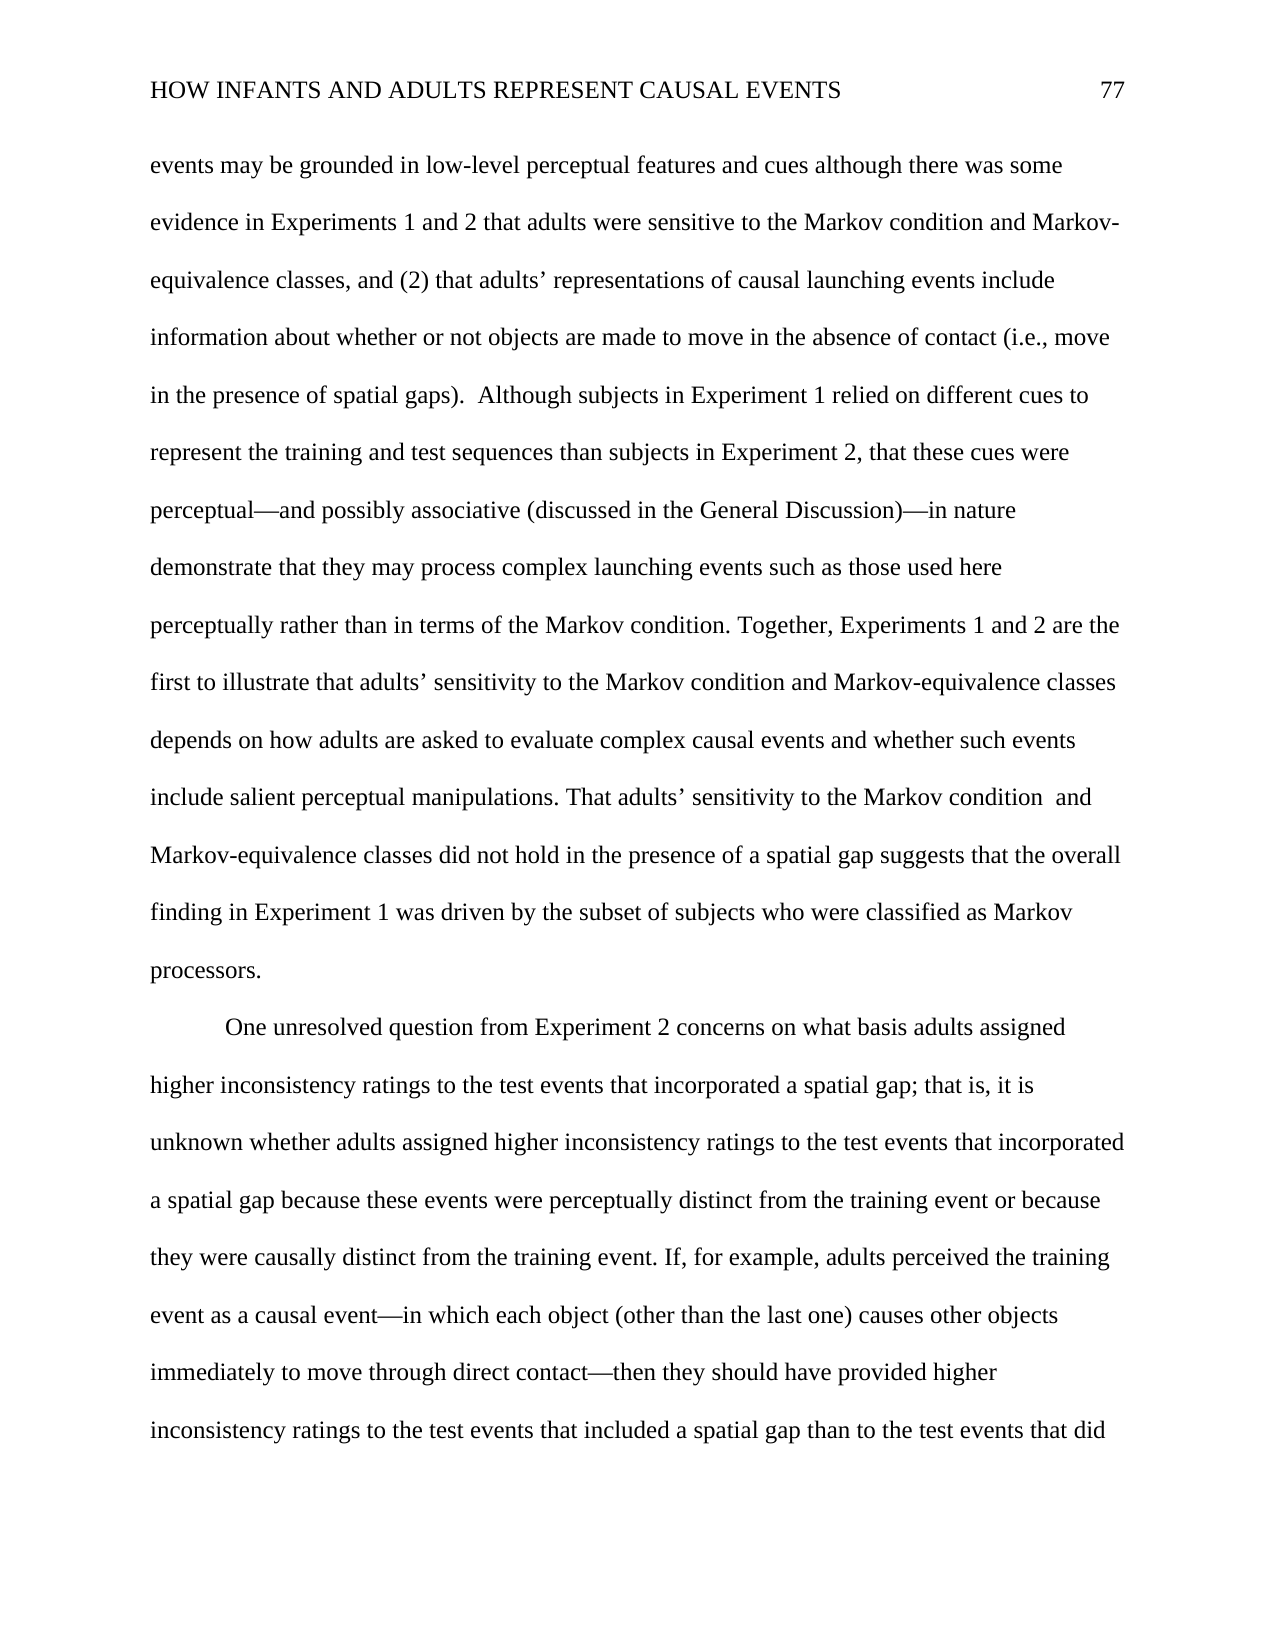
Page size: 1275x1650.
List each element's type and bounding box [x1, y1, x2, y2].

text [150, 150, 1125, 984]
text [150, 1012, 1125, 1444]
